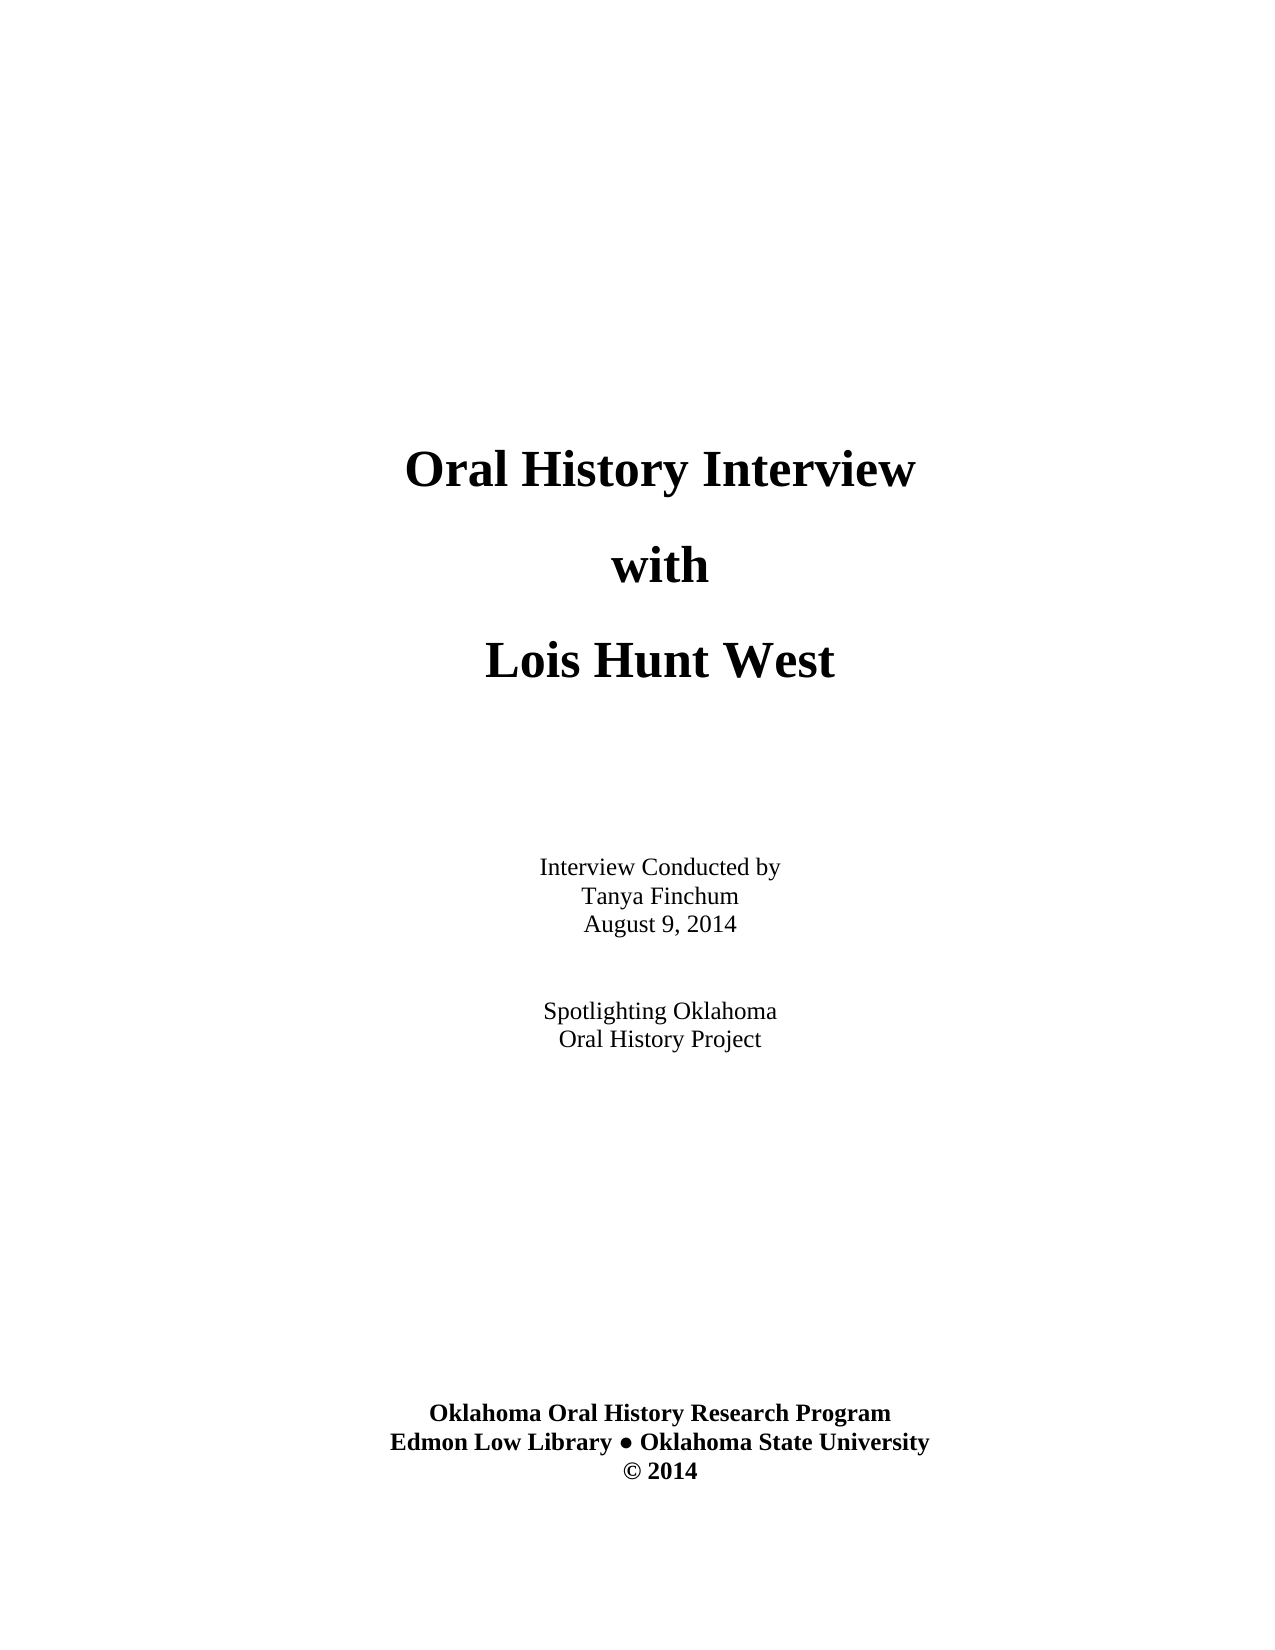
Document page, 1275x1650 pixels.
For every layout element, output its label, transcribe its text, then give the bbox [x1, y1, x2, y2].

text Tanya Finchum [195, 881, 1125, 909]
text Spotlighting Oklahoma [195, 996, 1125, 1024]
text Oklahoma Oral History Research Program [195, 1398, 1125, 1427]
text Oral History Interview [195, 437, 1125, 497]
text Lois Hunt West [195, 629, 1125, 689]
text Interview Conducted by [195, 852, 1125, 881]
text August 9, 2014 [195, 909, 1125, 938]
text with [195, 533, 1125, 593]
text Edmon Low Library ● [195, 1427, 1125, 1456]
text © 2014 [195, 1456, 1125, 1484]
text Oral History Project [195, 1024, 1125, 1053]
